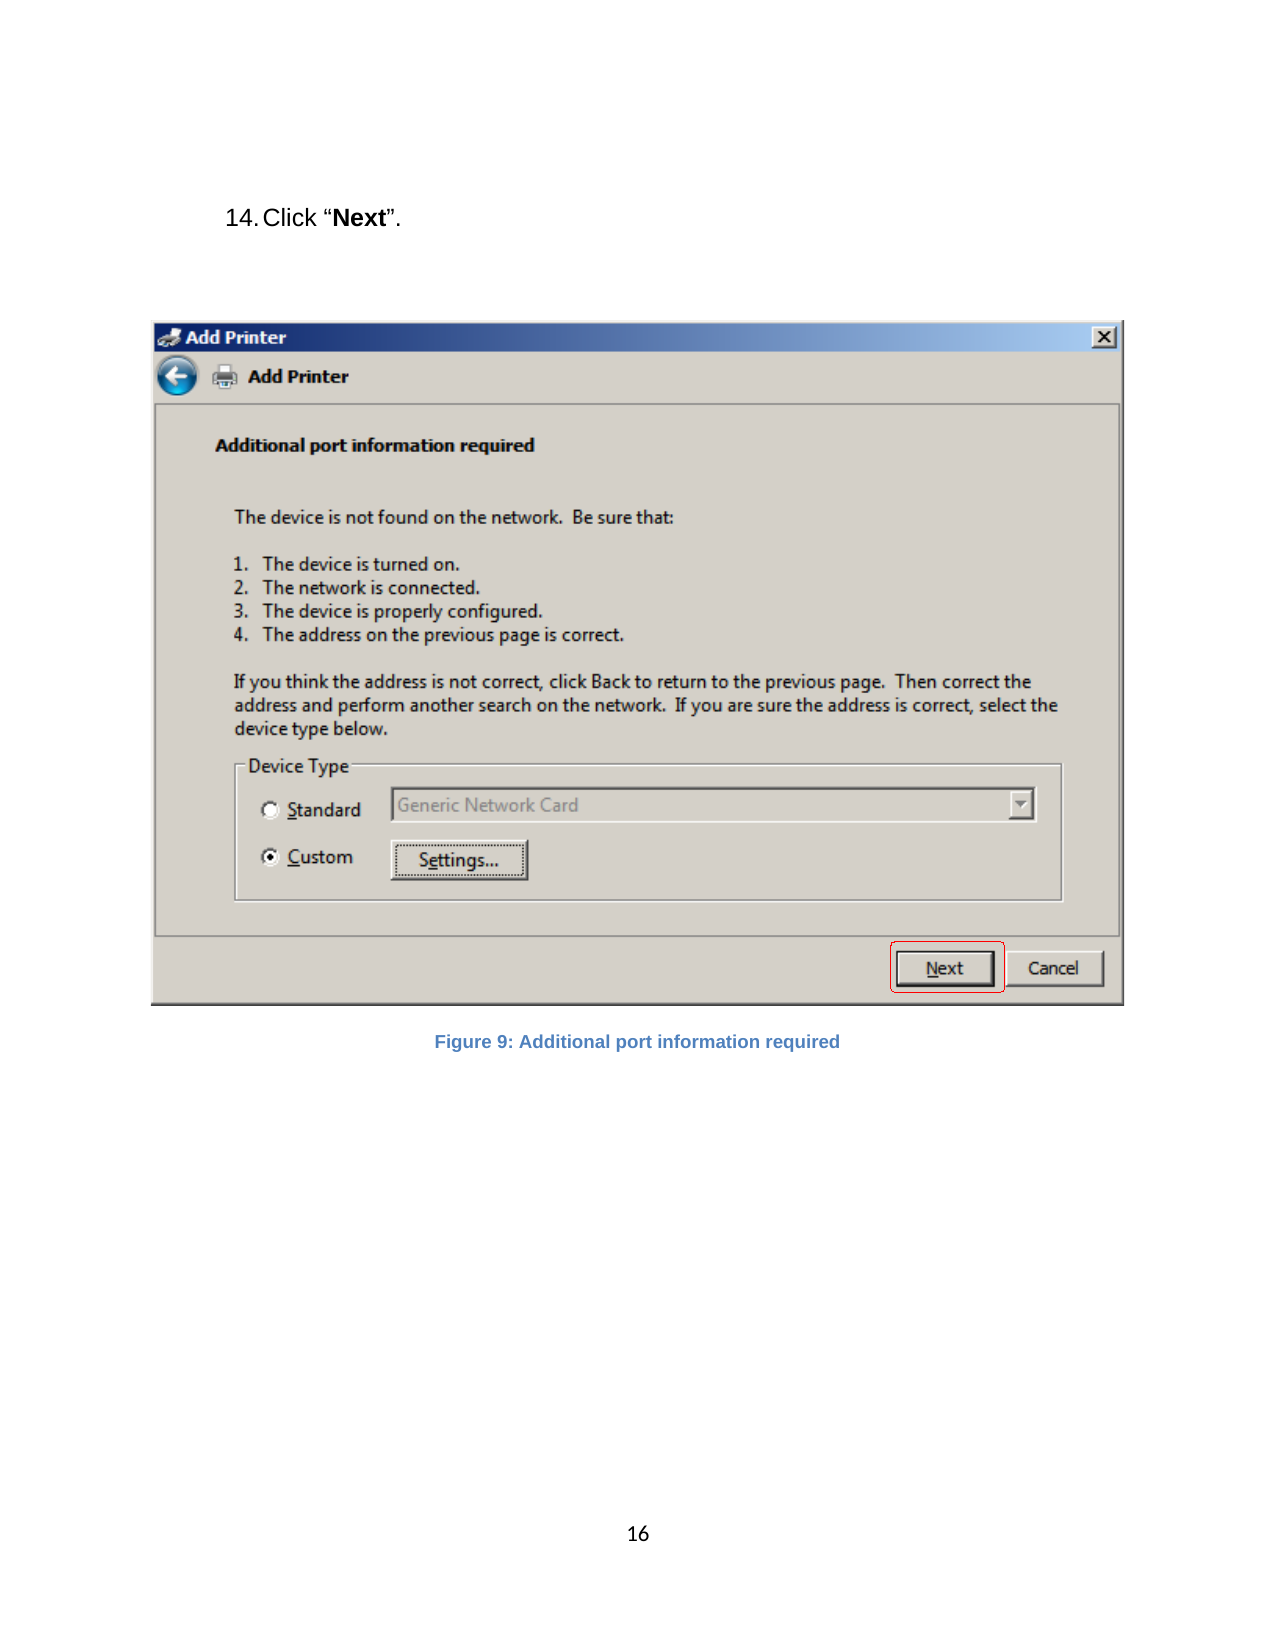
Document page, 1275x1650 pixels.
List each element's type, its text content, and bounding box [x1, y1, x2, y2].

text Figure 9: Additional port information required [150, 1031, 1125, 1052]
picture [150, 320, 1125, 1006]
list Click “Next”. [225, 203, 1125, 232]
